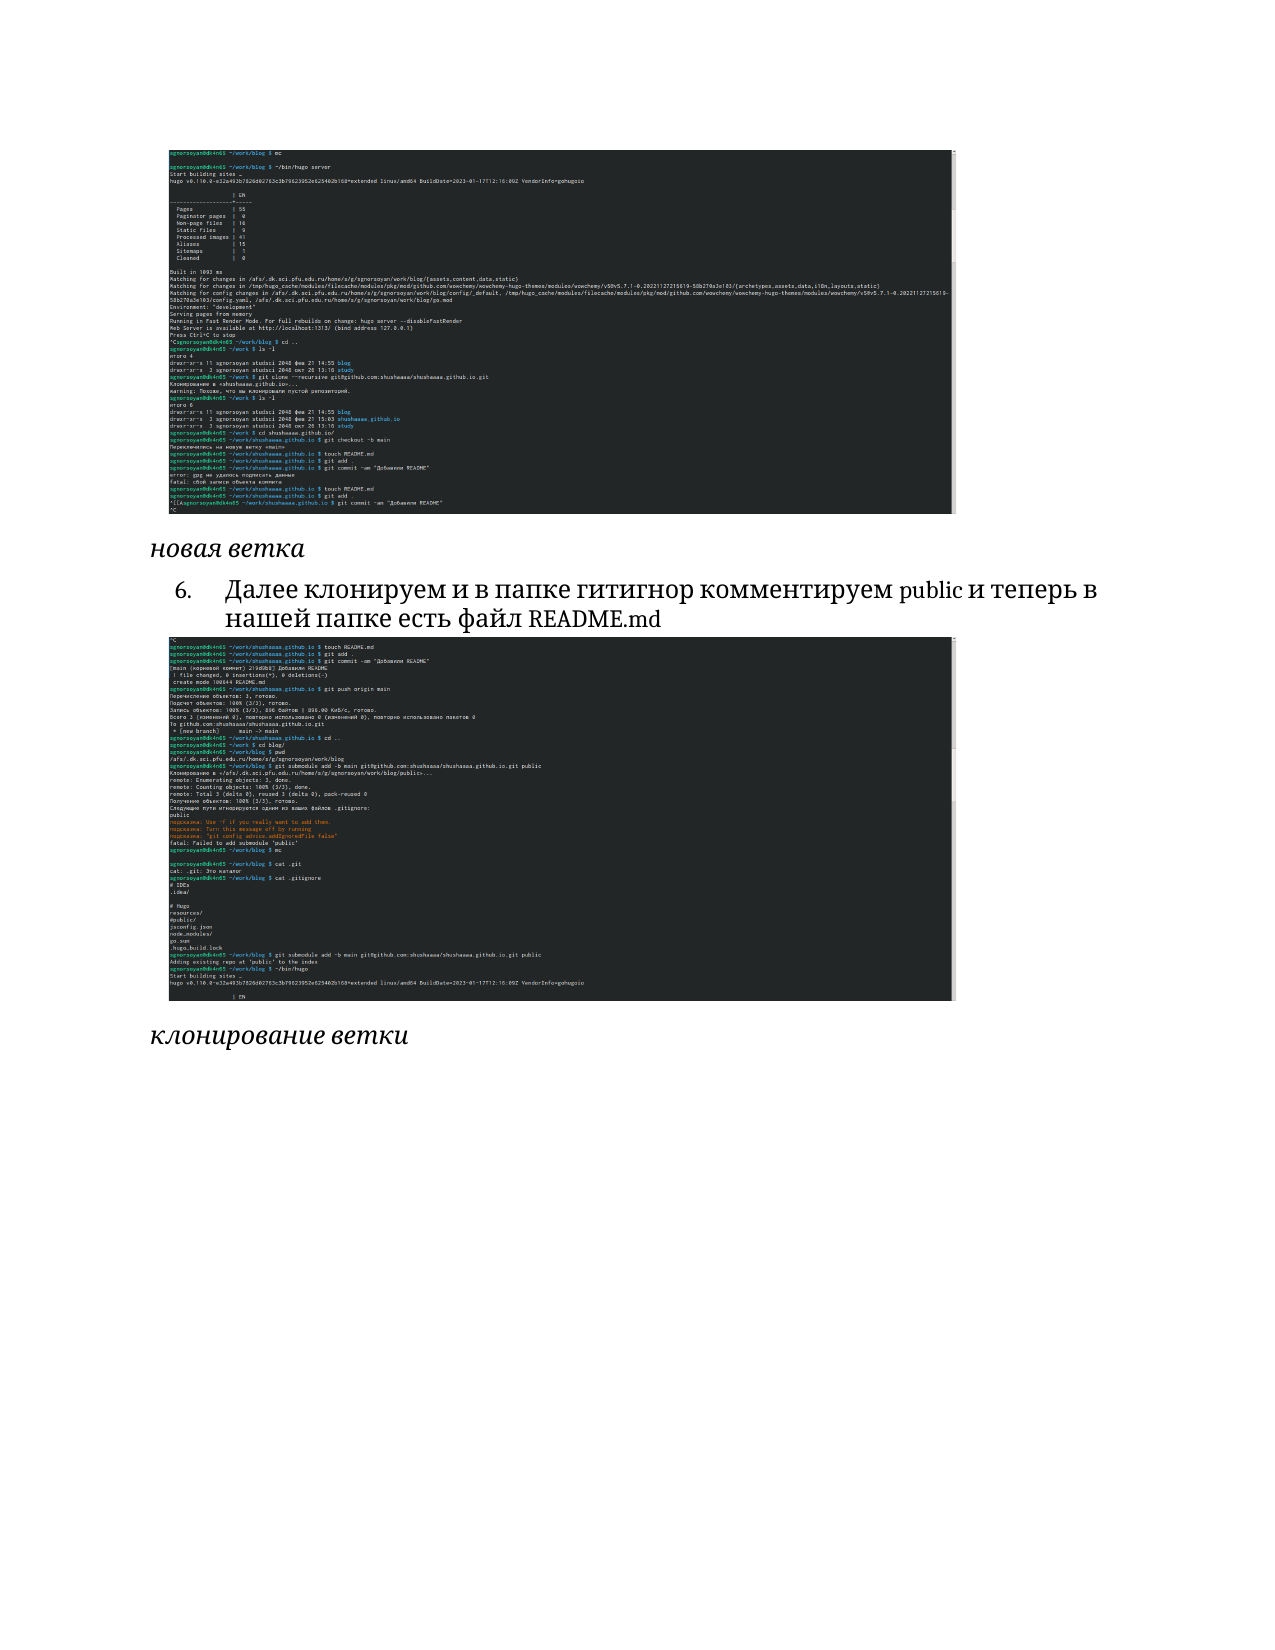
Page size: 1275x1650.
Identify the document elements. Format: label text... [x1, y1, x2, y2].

text новая ветка [150, 534, 1125, 563]
picture [168, 637, 957, 1001]
text клонирование ветки [150, 1022, 1125, 1050]
picture [168, 150, 957, 514]
list Далее клонируем и в папке гитигнор комментируем public и теперь в нашей папке есть файл README.md [175, 576, 1125, 633]
